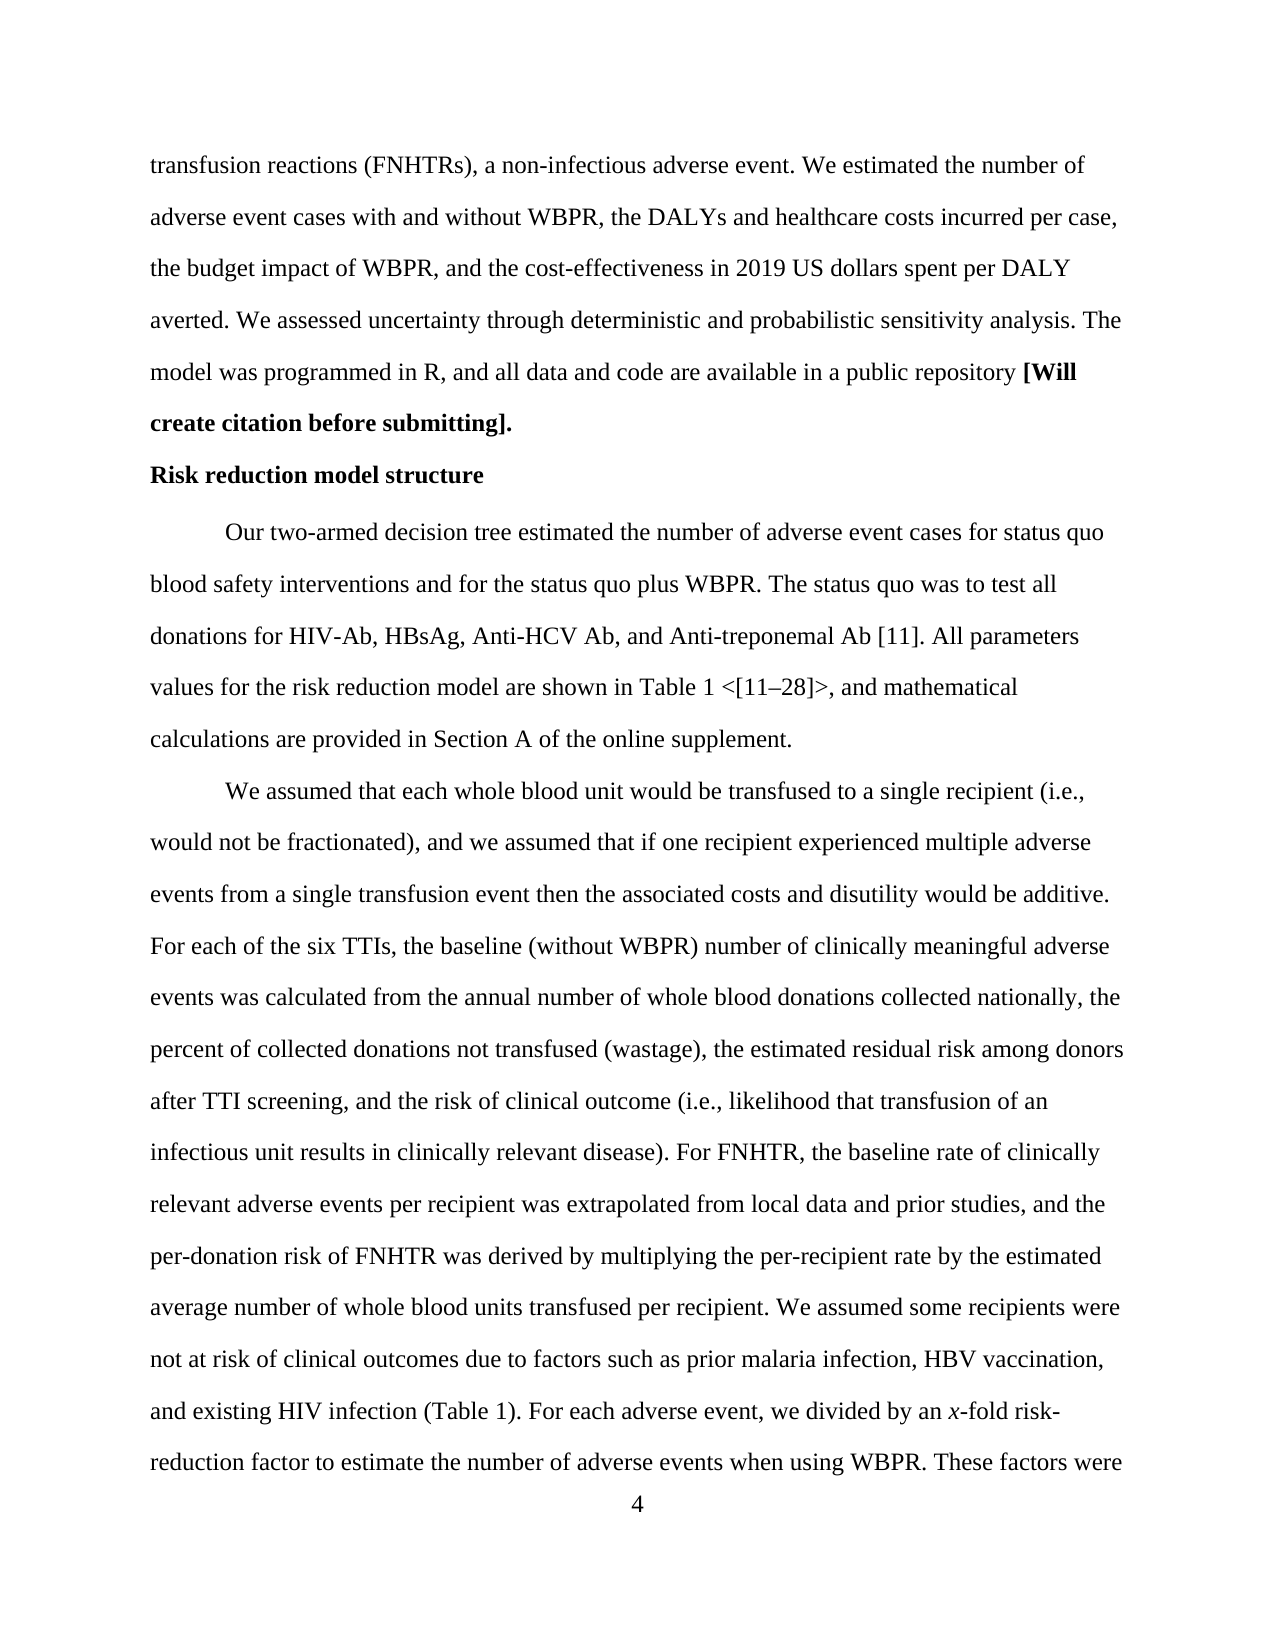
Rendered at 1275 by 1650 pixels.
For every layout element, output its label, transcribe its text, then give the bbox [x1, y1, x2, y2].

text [150, 776, 1125, 1476]
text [150, 150, 1125, 437]
text Our two-armed decision tree estimated the number of adverse event cases for status quo blood safety interventions and for the status quo plus WBPR. The status quo was to test all donations for HIV-Ab, HBsAg, Anti-HCV Ab, and Anti-treponemal Ab [11]. All parameters values for the risk reduction model are shown in Table 1 <[11–28]>, and mathematical calculations are provided in Section A of the online supplement. [150, 517, 1125, 753]
subtitle Risk reduction model structure [150, 460, 1125, 489]
